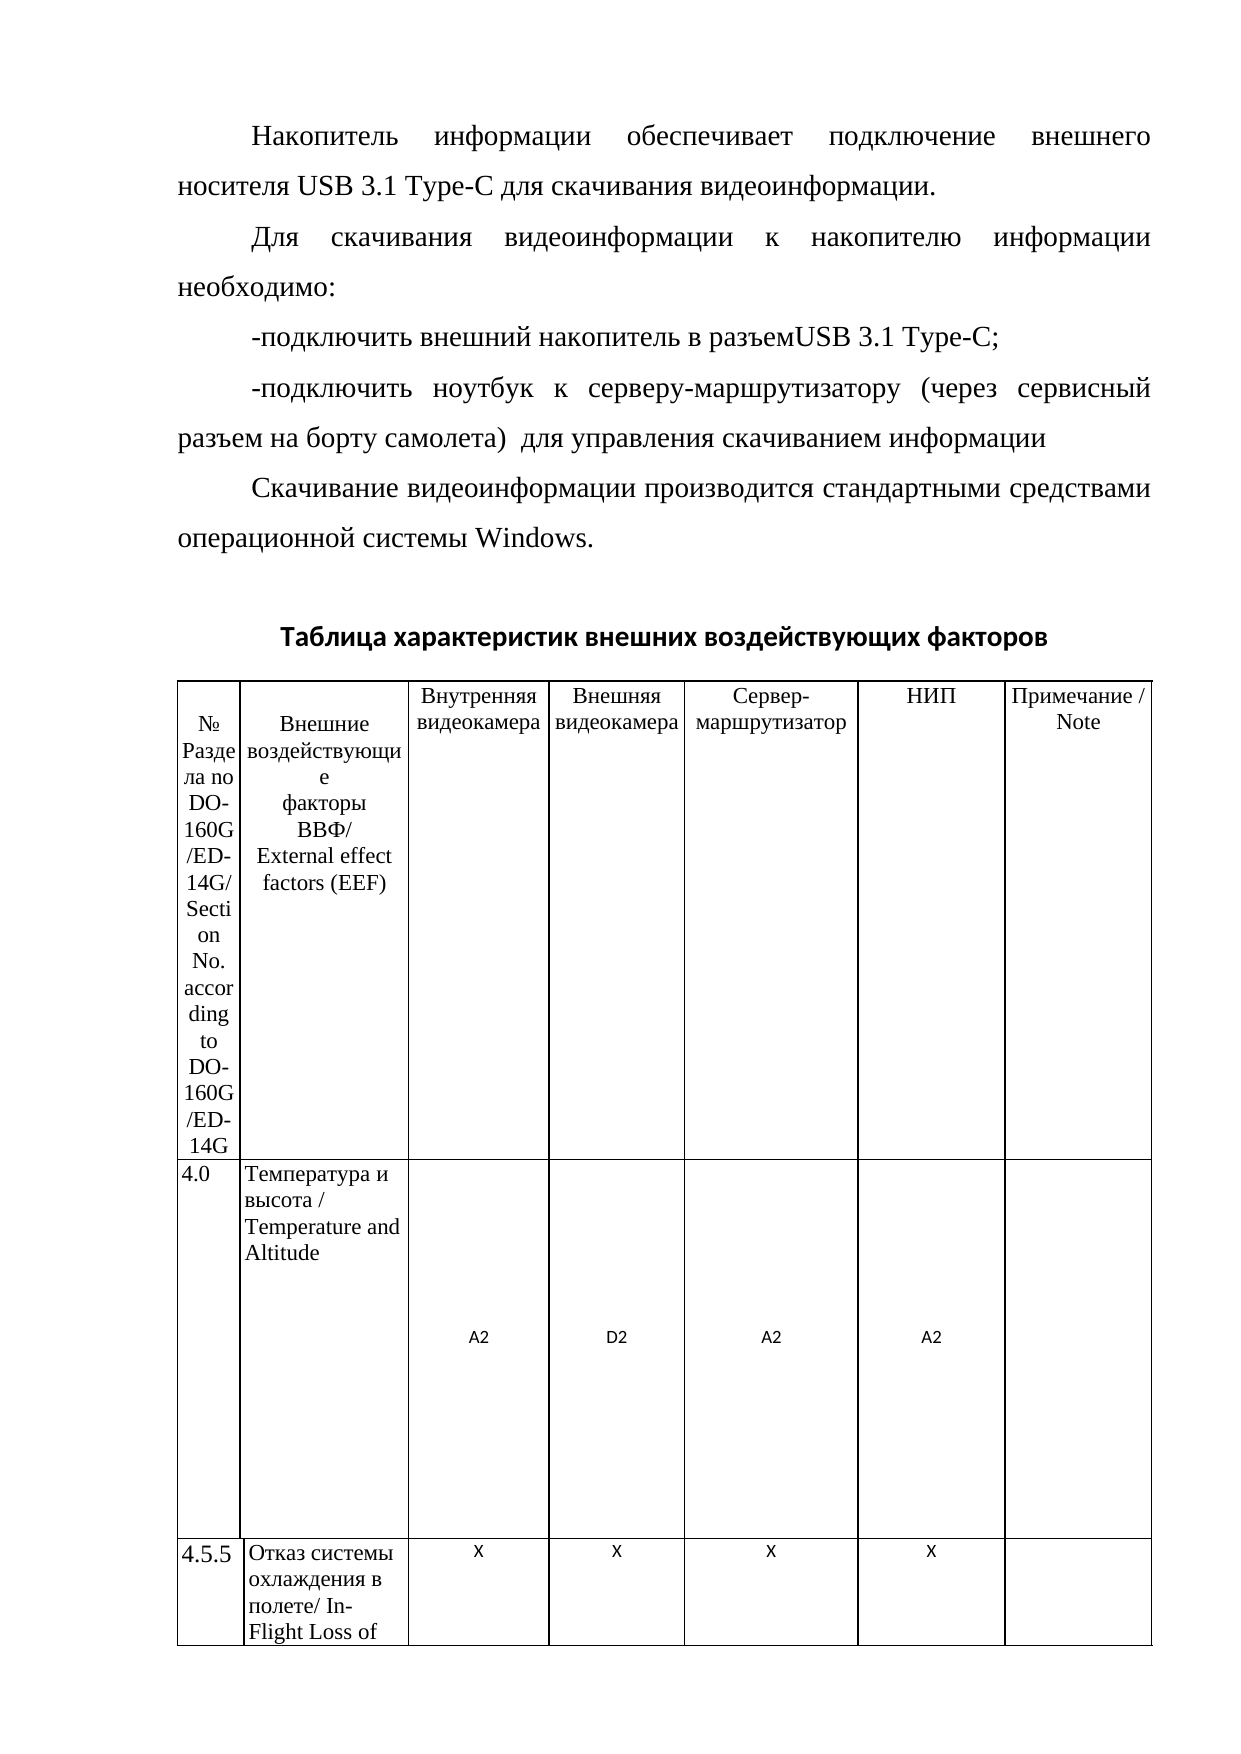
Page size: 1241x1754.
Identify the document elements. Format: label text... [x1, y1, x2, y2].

table_cell 4.5.5 [178, 1539, 243, 1644]
text Таблица характеристик внешних воздействующих факторов [177, 618, 1152, 654]
table_header № Раздела no DO-160G/ED-14G/ Section No. according to DO- 160G/ED-14G [178, 682, 239, 1158]
text Накопитель информации обеспечивает подключение внешнего носителя USB 3.1 Type-C для скачивания видеоинформации. [177, 118, 1152, 202]
table_header Примечание / Note [1006, 682, 1151, 1158]
text Скачивание видеоинформации производится стандартными средствами операционной системы Windows. [177, 470, 1152, 554]
table_header НИП [859, 682, 1004, 1158]
table_header Внешние воздействующие факторы ВВФ/ External effect factors (EEF) [241, 682, 408, 1158]
table_header Внешняя видеокамера [550, 682, 684, 1158]
table_cell [1006, 1539, 1151, 1644]
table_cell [245, 1539, 408, 1644]
table_cell X [550, 1539, 684, 1644]
table_cell X [685, 1539, 857, 1644]
table_cell Температура и высота / Temperature and Altitude [241, 1160, 408, 1538]
table_cell X [409, 1539, 548, 1644]
text -подключить внешний накопитель в разъемUSB 3.1 Type-C; [177, 319, 1152, 353]
table_cell 4.0 [178, 1160, 239, 1538]
table_cell X [859, 1539, 1004, 1644]
table_cell [1006, 1160, 1151, 1538]
table_cell A2 [859, 1160, 1004, 1538]
table_cell A2 [409, 1160, 548, 1538]
table_cell A2 [685, 1160, 857, 1538]
table_header Внутренняя видеокамера [409, 682, 548, 1158]
table_header Сервер-маршрутизатор [685, 682, 857, 1158]
text Для скачивания видеоинформации к накопителю информации необходимо: [177, 219, 1152, 303]
text -подключить ноутбук к серверу-маршрутизатору (через сервисный разъем на борту самолета) для управления скачиванием информации [177, 370, 1152, 453]
table_cell D2 [550, 1160, 684, 1538]
